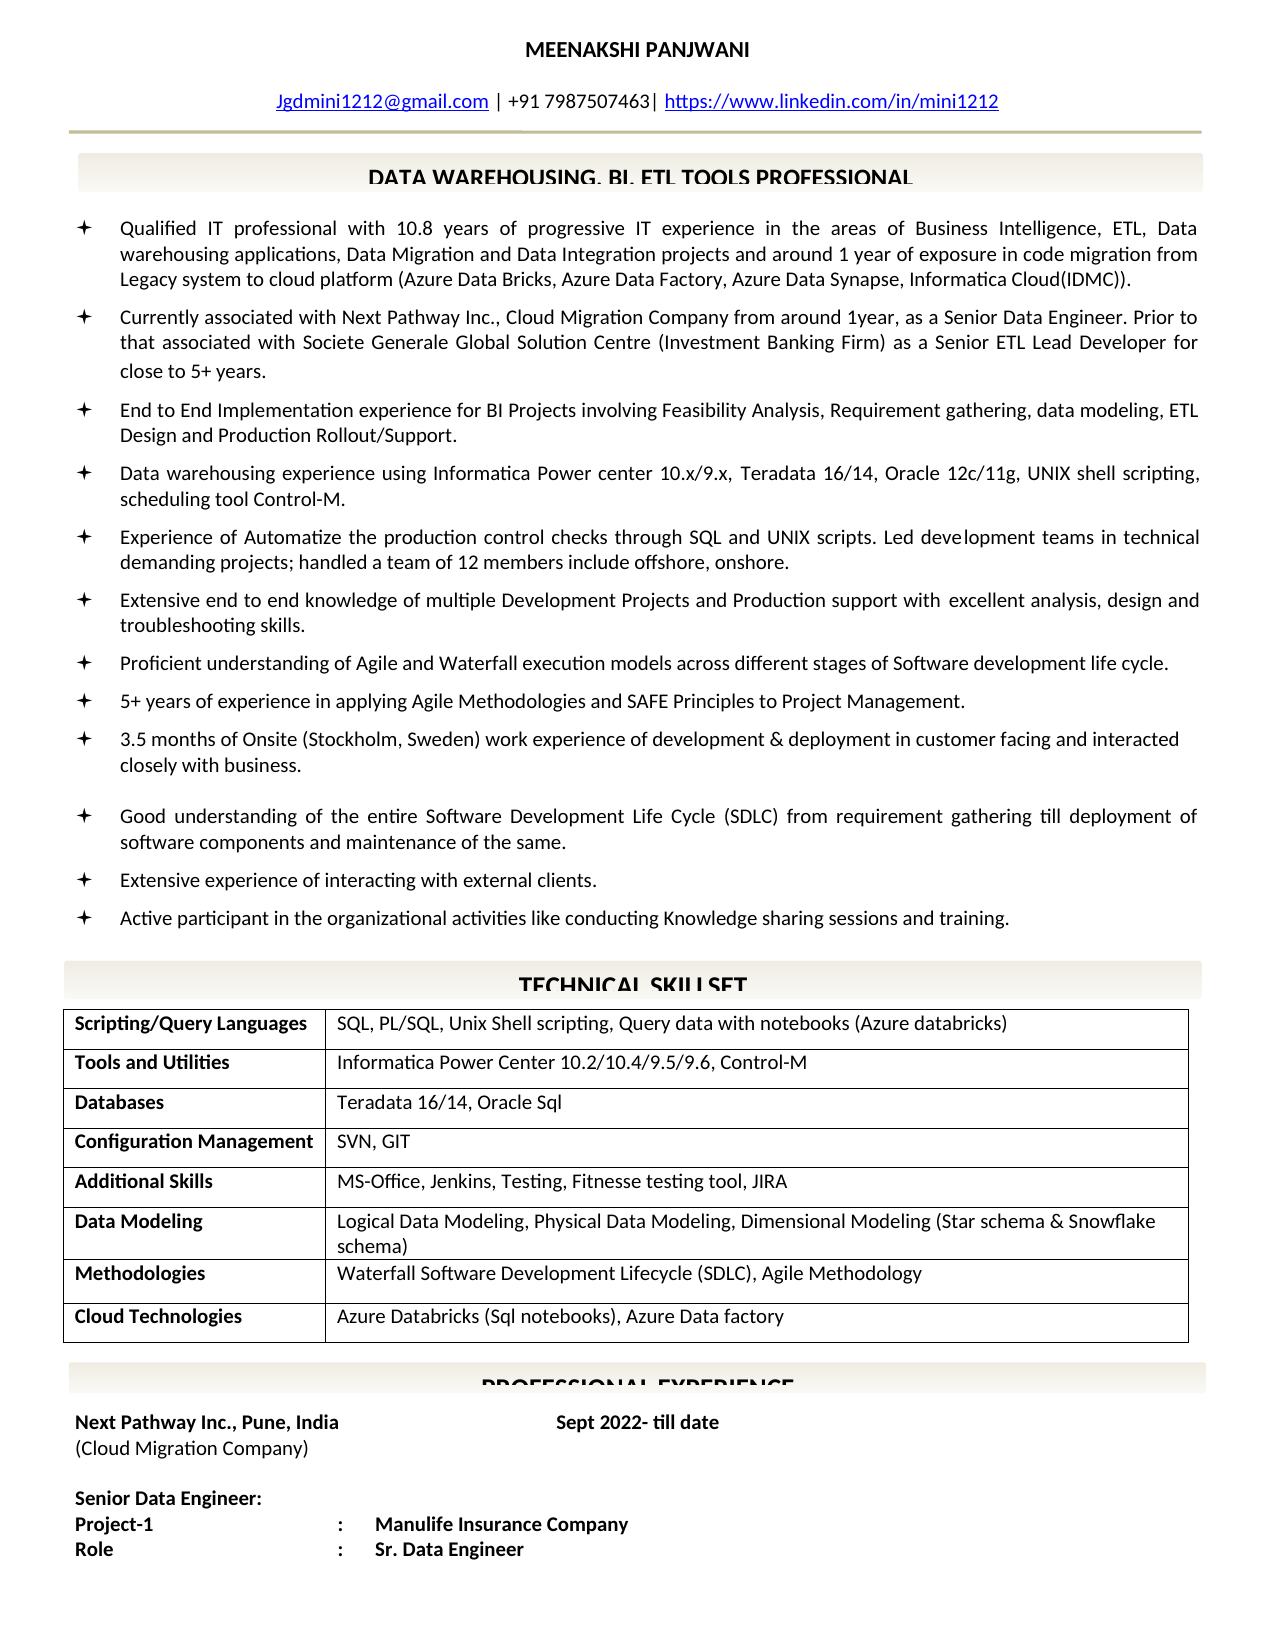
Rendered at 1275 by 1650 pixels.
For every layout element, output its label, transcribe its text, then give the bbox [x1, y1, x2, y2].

table_cell SVN, GIT [326, 1129, 1188, 1167]
table_cell Logical Data Modeling, Physical Data Modeling, Dimensional Modeling (Star schema & Snowflake schema) [326, 1208, 1188, 1259]
table_cell Teradata 16/14, Oracle Sql [326, 1089, 1188, 1128]
list 3.5 months of Onsite (Stockholm, Sweden) work experience of development & deployment in customer facing and interacted closely with business. [75, 726, 1200, 803]
table_cell Cloud Technologies [64, 1304, 325, 1342]
table_cell Waterfall Software Development Lifecycle (SDLC), Agile Methodology [326, 1260, 1188, 1302]
text Project-1 : Manulife Insurance Company [75, 1511, 1200, 1536]
list Qualified IT professional with 10.8 years of progressive IT experience in the areas of Business Intelligence, ETL, Data warehousing applications, Data Migration and Data Integration projects and around 1 year of exposure in code migration from Legacy system to cloud platform (Azure Data Bricks, Azure Data Factory, Azure Data Synapse, Informatica Cloud(IDMC)). [75, 215, 1200, 292]
table_cell Configuration Management [64, 1129, 325, 1167]
list Proficient understanding of Agile and Waterfall execution models across different stages of Software development life cycle. [75, 651, 1200, 676]
text Jgdmini1212@gmail.com | +91 7987507463| https://www.linkedin.com/in/mini1212 [75, 88, 1200, 114]
list End to End Implementation experience for BI Projects involving Feasibility Analysis, Requirement gathering, data modeling, ETL Design and Production Rollout/Support. [75, 397, 1200, 448]
table_cell Azure Databricks (Sql notebooks), Azure Data factory [326, 1304, 1188, 1342]
list Extensive experience of interacting with external clients. [75, 867, 1200, 892]
table_header SQL, PL/SQL, Unix Shell scripting, Query data with notebooks (Azure databricks) [326, 1010, 1188, 1048]
table_cell Informatica Power Center 10.2/10.4/9.5/9.6, Control-M [326, 1050, 1188, 1088]
list Currently associated with Next Pathway Inc., Cloud Migration Company from around 1year, as a Senior Data Engineer. Prior to that associated with Societe Generale Global Solution Centre (Investment Banking Firm) as a Senior ETL Lead Developer for close to 5+ years. [75, 304, 1200, 385]
list Experience of Automatize the production control checks through SQL and UNIX scripts. Led development teams in technical demanding projects; handled a team of 12 members include offshore, onshore. [75, 524, 1200, 575]
list Data warehousing experience using Informatica Power center 10.x/9.x, Teradata 16/14, Oracle 12c/11g, UNIX shell scripting, scheduling tool Control-M. [75, 461, 1200, 511]
table_cell Methodologies [64, 1260, 325, 1302]
table_header Scripting/Query Languages [64, 1010, 325, 1048]
table_cell Databases [64, 1089, 325, 1128]
text (Cloud Migration Company) [75, 1435, 1200, 1460]
table_cell MS-Office, Jenkins, Testing, Fitnesse testing tool, JIRA [326, 1168, 1188, 1207]
table_cell Additional Skills [64, 1168, 325, 1207]
list Good understanding of the entire Software Development Life Cycle (SDLC) from requirement gathering till deployment of software components and maintenance of the same. [75, 803, 1200, 854]
list 5+ years of experience in applying Agile Methodologies and SAFE Principles to Project Management. [75, 688, 1200, 714]
text Senior Data Engineer: [75, 1486, 1200, 1511]
text Next Pathway Inc., Pune, India Sept 2022- till date [75, 1409, 1200, 1435]
text Role : Sr. Data Engineer [75, 1536, 1200, 1562]
table_cell Tools and Utilities [64, 1050, 325, 1088]
list Active participant in the organizational activities like conducting Knowledge sharing sessions and training. [75, 905, 1200, 930]
table_cell Data Modeling [64, 1208, 325, 1259]
text MEENAKSHI PANJWANI [75, 35, 1200, 63]
list Extensive end to end knowledge of multiple Development Projects and Production support with excellent analysis, design and troubleshooting skills. [75, 587, 1200, 638]
